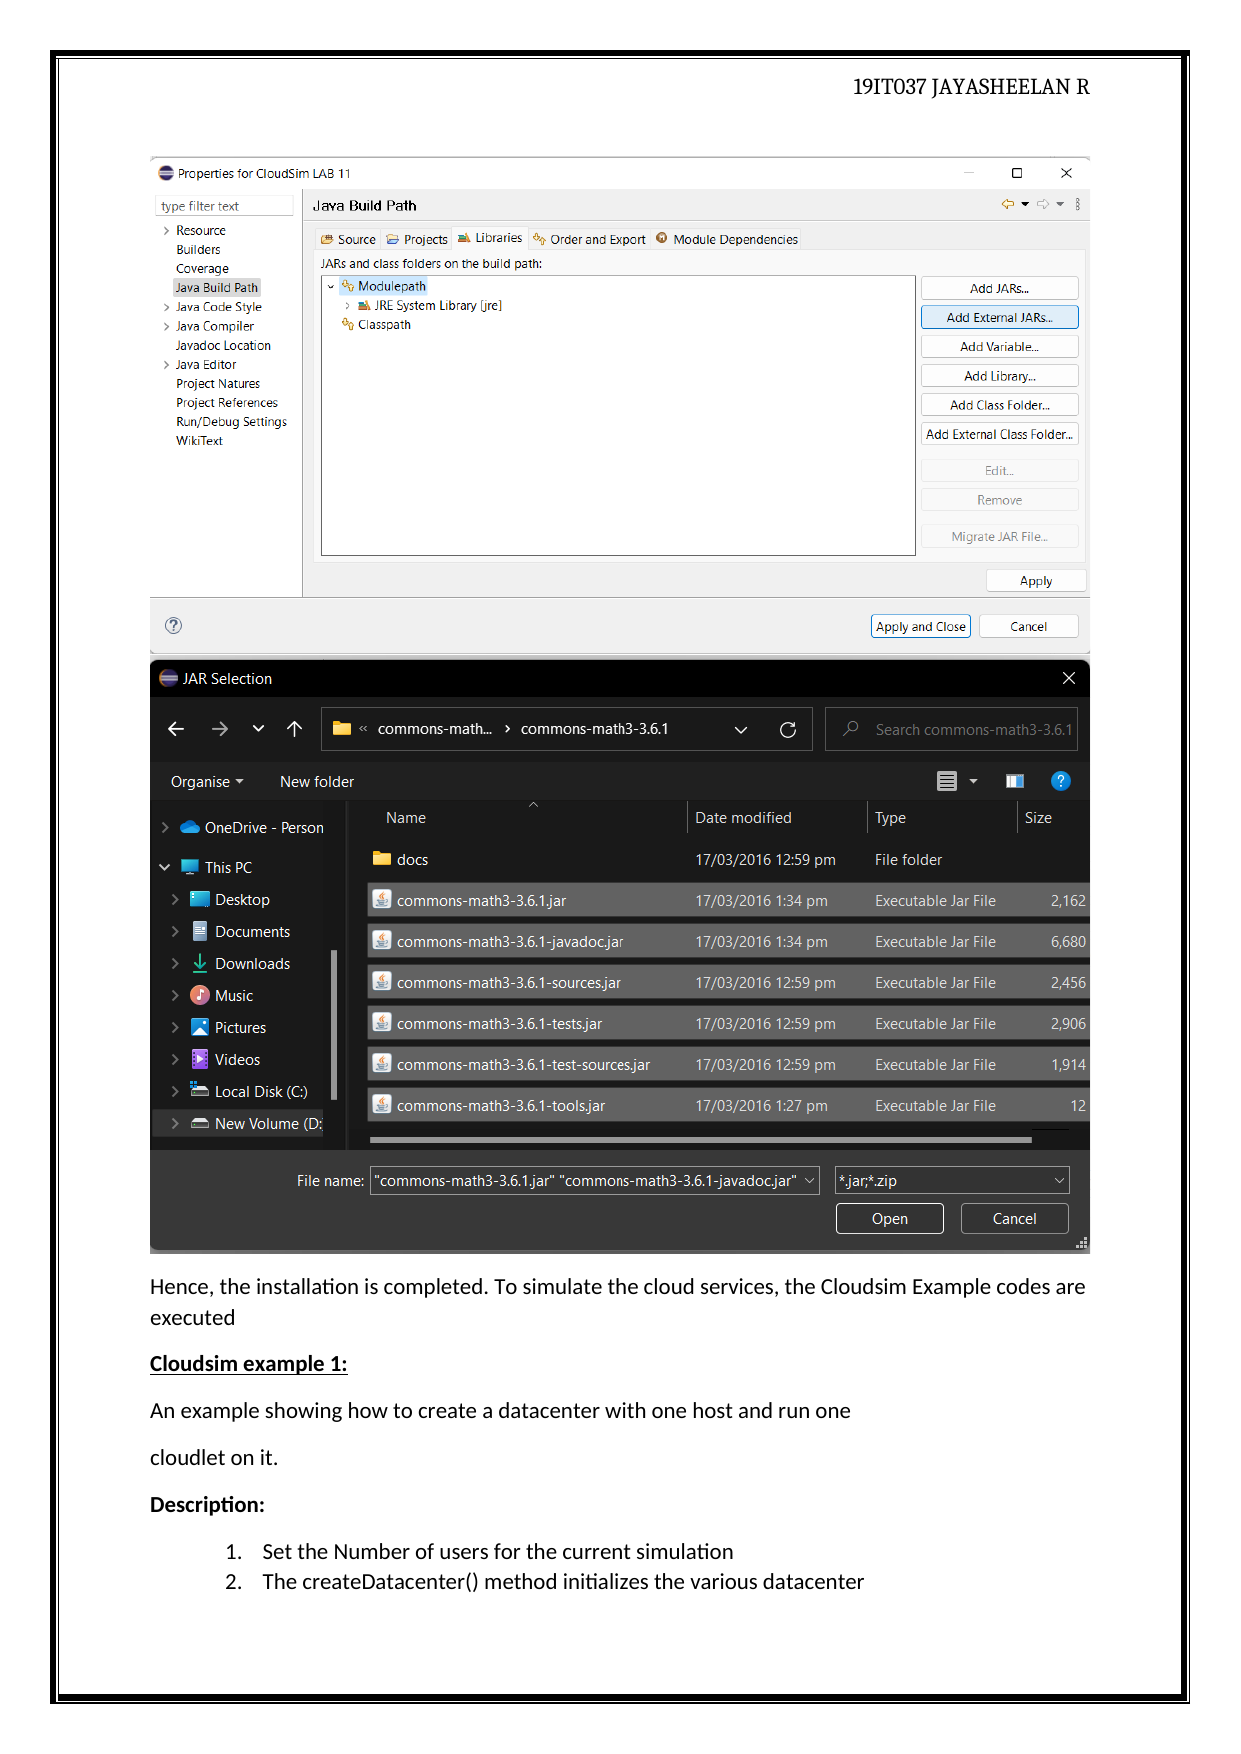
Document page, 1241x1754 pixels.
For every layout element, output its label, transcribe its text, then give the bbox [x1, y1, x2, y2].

text cloudlet on it. [150, 1443, 1090, 1471]
text An example showing how to create a datacenter with one host and run one [150, 1396, 1090, 1424]
text Description: [150, 1490, 1090, 1518]
picture [150, 655, 1091, 1254]
text Cloudsim example 1: [150, 1349, 1090, 1378]
picture [150, 156, 1091, 654]
text Hence, the installation is completed. To simulate the cloud services, the Cloudsim Example codes are executed [150, 1272, 1090, 1331]
list Set the Number of users for the current simulation [225, 1537, 1090, 1565]
list The createDatacenter() method initializes the various datacenter [225, 1567, 1090, 1595]
